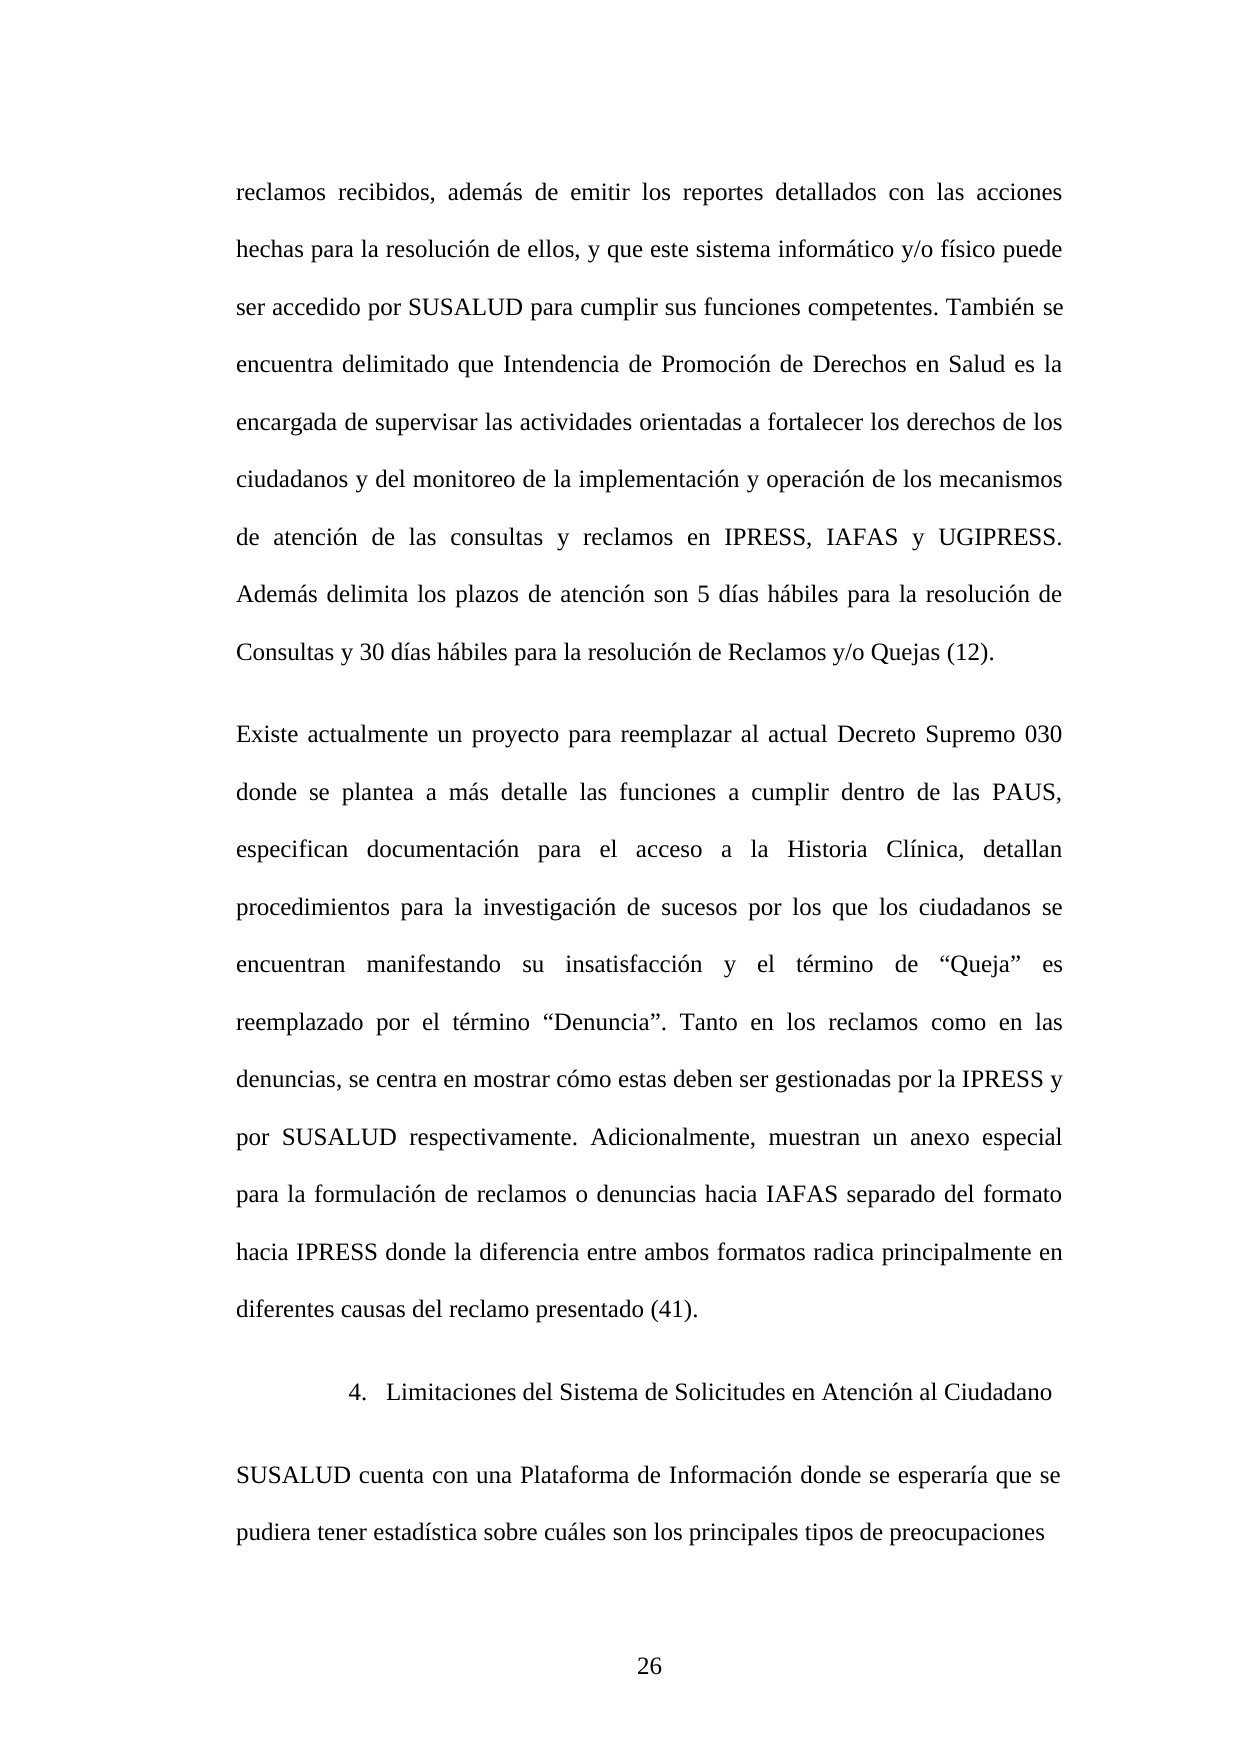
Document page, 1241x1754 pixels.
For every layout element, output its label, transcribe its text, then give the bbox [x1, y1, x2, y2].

text Existe actualmente un proyecto para reemplazar al actual Decreto Supremo 030 donde se plantea a más detalle las funciones a cumplir dentro de las PAUS, especifican documentación para el acceso a la Historia Clínica, detallan procedimientos para la investigación de sucesos por los que los ciudadanos se encuentran manifestando su insatisfacción y el término de “Queja” es reemplazado por el término “Denuncia”. Tanto en los reclamos como en las denuncias, se centra en mostrar cómo estas deben ser gestionadas por la IPRESS y por SUSALUD respectivamente. Adicionalmente, muestran un anexo especial para la formulación de reclamos o denuncias hacia IAFAS separado del formato hacia IPRESS donde la diferencia entre ambos formatos radica principalmente en diferentes causas del reclamo presentado (41). [236, 719, 1063, 1323]
text reclamos recibidos, además de emitir los reportes detallados con las acciones hechas para la resolución de ellos, y que este sistema informático y/o físico puede ser accedido por SUSALUD para cumplir sus funciones competentes. También se encuentra delimitado que Intendencia de Promoción de Derechos en Salud es la encargada de supervisar las actividades orientadas a fortalecer los derechos de los ciudadanos y del monitoreo de la implementación y operación de los mecanismos de atención de las consultas y reclamos en IPRESS, IAFAS y UGIPRESS. Además delimita los plazos de atención son 5 días hábiles para la resolución de Consultas y 30 días hábiles para la resolución de Reclamos y/o Quejas (12). [236, 177, 1063, 666]
list Limitaciones del Sistema de Solicitudes en Atención al Ciudadano [348, 1377, 1132, 1406]
text SUSALUD cuenta con una Plataforma de Información donde se esperaría que se pudiera tener estadística sobre cuáles son los principales tipos de preocupaciones [236, 1460, 1062, 1546]
